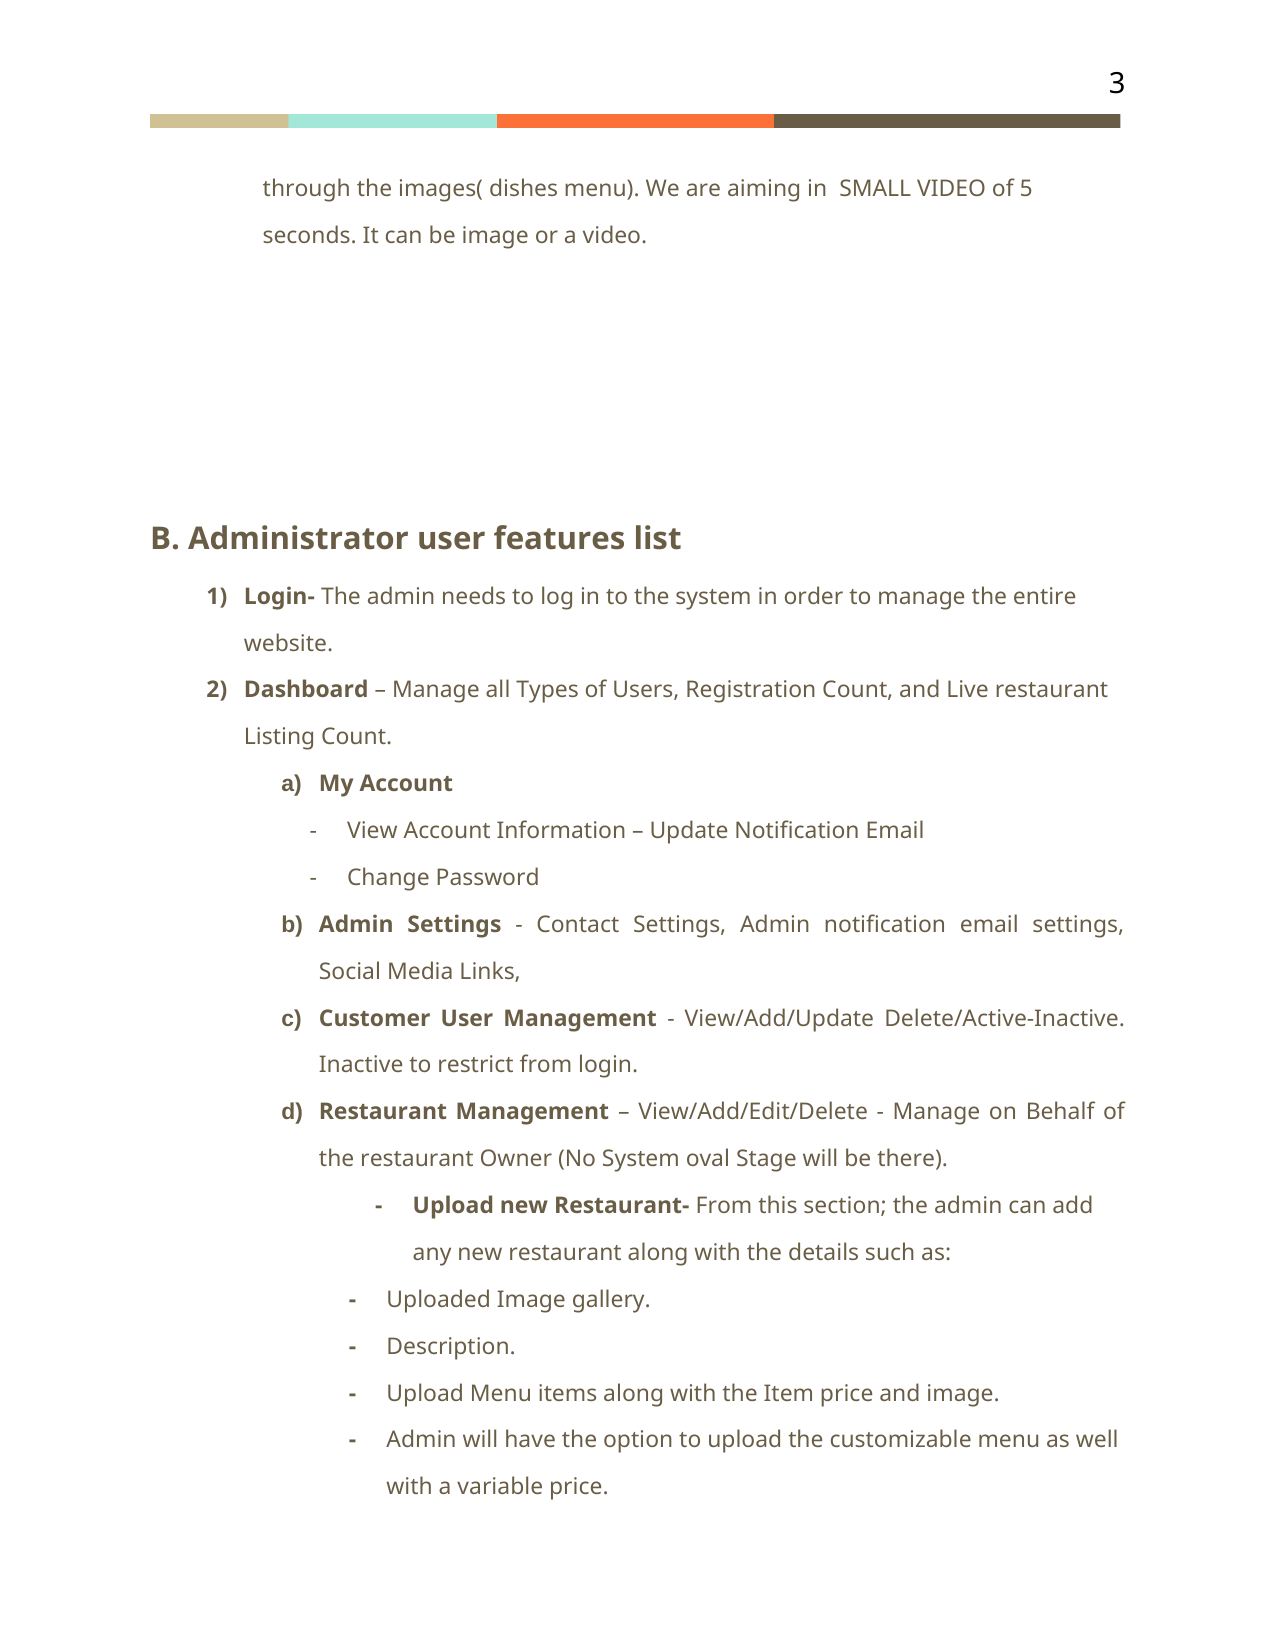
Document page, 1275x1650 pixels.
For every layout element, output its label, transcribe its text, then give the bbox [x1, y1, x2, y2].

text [262, 172, 1125, 250]
list Upload Menu items along with the Item price and image. [349, 1376, 1125, 1408]
list Change Password [309, 861, 1125, 892]
list Upload new Restaurant- From this section; the admin can add any new restaurant along with the details such as: [375, 1189, 1125, 1267]
list Admin Settings - Contact Settings, Admin notification email settings, Social Media Links, [281, 908, 1125, 986]
list View Account Information – Update Notification Email [309, 814, 1125, 845]
list Customer User Management - View/Add/Update Delete/Active-Inactive. Inactive to restrict from login. [281, 1001, 1125, 1079]
list Uploaded Image gallery. [349, 1283, 1125, 1314]
list Dashboard – Manage all Types of Users, Registration Count, and Live restaurant Listing Count. [206, 673, 1125, 751]
list Description. [349, 1329, 1125, 1361]
list Admin will have the option to upload the customizable menu as well with a variable price. [349, 1423, 1125, 1501]
list Login- The admin needs to log in to the system in order to manage the entire website. [206, 579, 1125, 658]
text B. Administrator user features list [150, 516, 1125, 558]
picture [150, 114, 1121, 128]
list Restaurant Management – View/Add/Edit/Delete - Manage on Behalf of the restaurant Owner (No System oval Stage will be there). [281, 1095, 1125, 1173]
list My Account [281, 767, 1125, 798]
